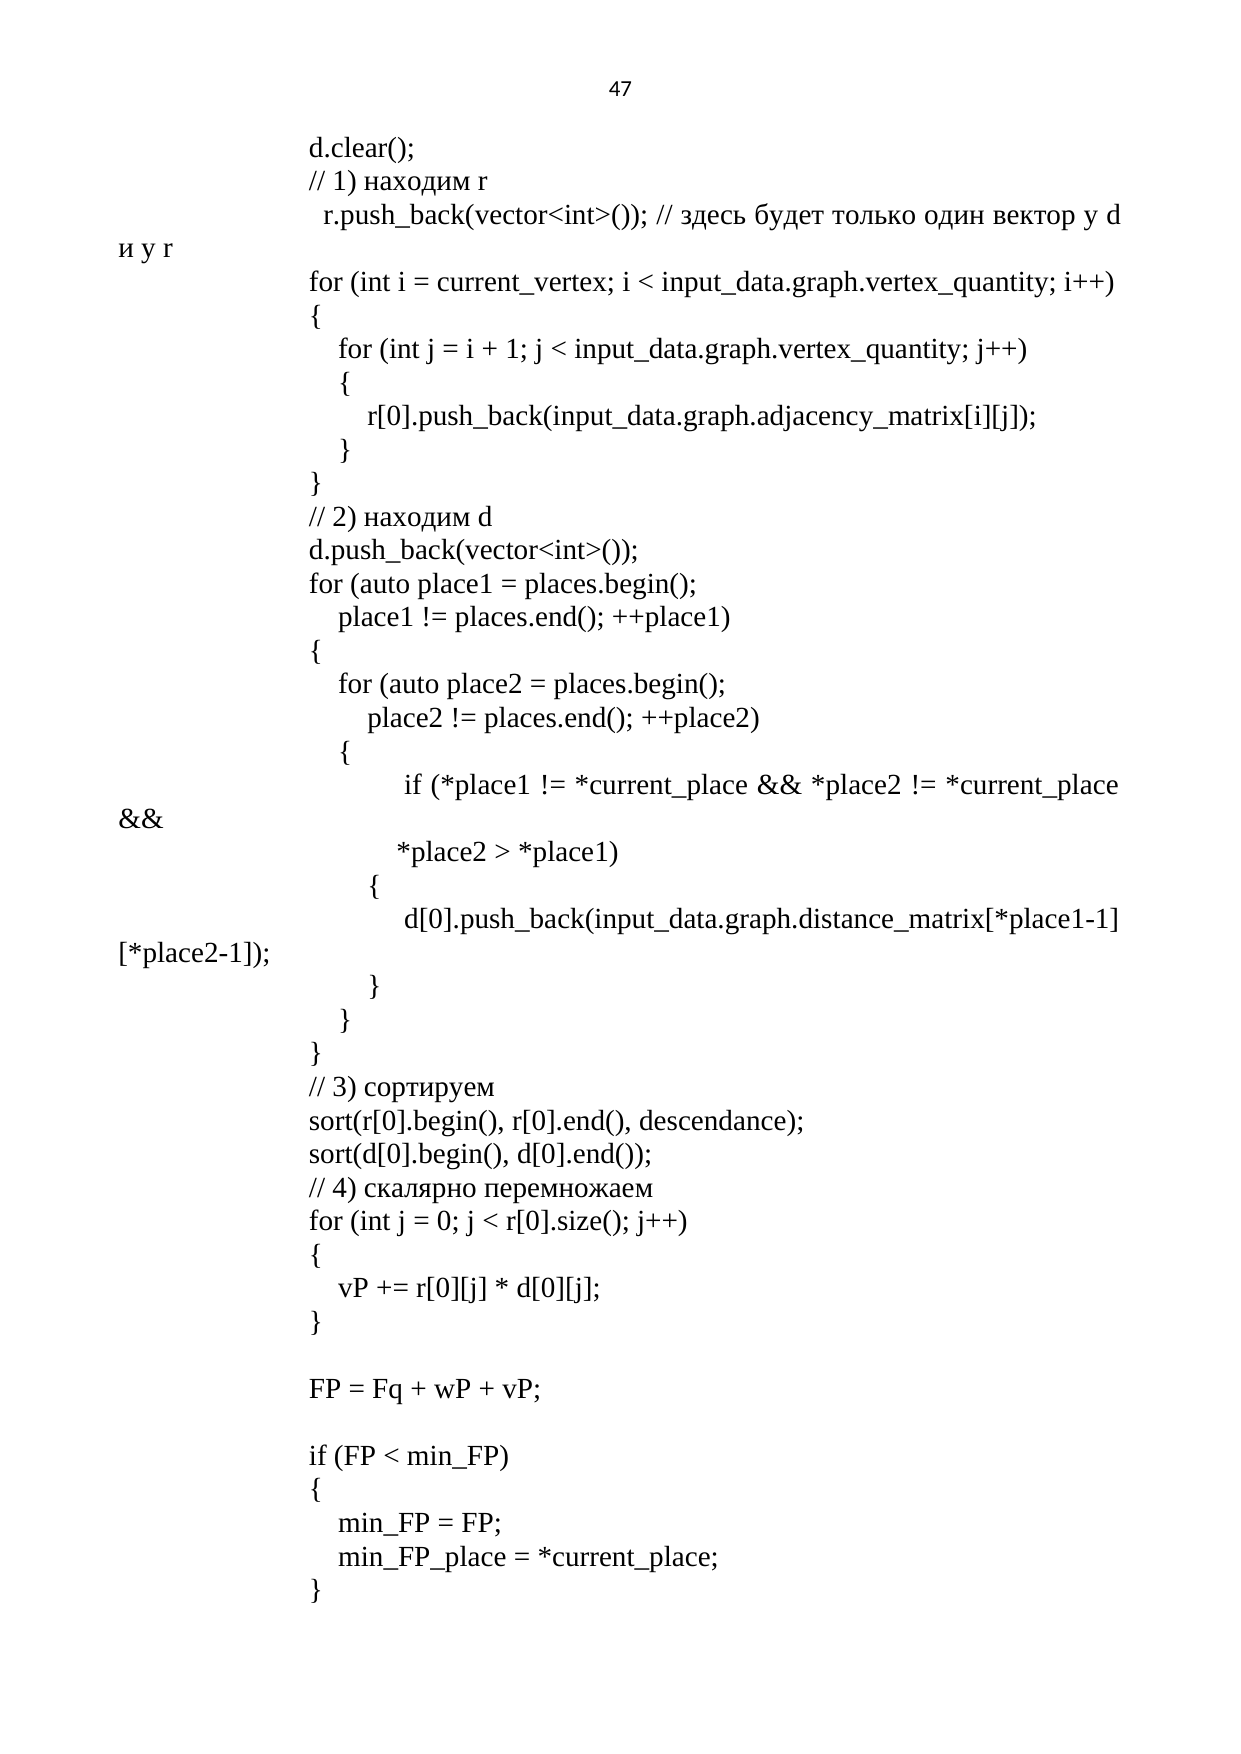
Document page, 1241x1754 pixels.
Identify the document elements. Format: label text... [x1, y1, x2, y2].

text for (int i = current_vertex; i < input_data.graph.vertex_quantity; i++) [118, 264, 1122, 298]
text if (*place1 != *current_place && *place2 != *current_place && [118, 767, 1122, 834]
text } [118, 465, 1122, 499]
text // 3) сортируем [118, 1069, 1122, 1103]
text } [118, 1002, 1122, 1036]
text for (auto place1 = places.begin(); [118, 566, 1122, 599]
text { [118, 298, 1122, 331]
text place1 != places.end(); ++place1) [118, 599, 1122, 633]
text *place2 > *place1) [118, 834, 1122, 868]
text } [118, 968, 1122, 1002]
text } [118, 432, 1122, 465]
text { [118, 734, 1122, 767]
text { [118, 1237, 1122, 1270]
text } [118, 1572, 1122, 1606]
text if (FP < min_FP) [118, 1438, 1122, 1472]
text min_FP = FP; [118, 1505, 1122, 1539]
text sort(d[0].begin(), d[0].end()); [118, 1136, 1122, 1170]
text { [118, 1472, 1122, 1505]
text sort(r[0].begin(), r[0].end(), descendance); [118, 1103, 1122, 1136]
text // 4) скалярно перемножаем [118, 1170, 1122, 1203]
text FP = Fq + wP + vP; [118, 1371, 1122, 1404]
text for (auto place2 = places.begin(); [118, 667, 1122, 700]
text } [118, 1304, 1122, 1337]
text for (int j = i + 1; j < input_data.graph.vertex_quantity; j++) [118, 331, 1122, 365]
text min_FP_place = *current_place; [118, 1539, 1122, 1572]
text { [118, 633, 1122, 667]
text r[0].push_back(input_data.graph.adjacency_matrix[i][j]); [118, 398, 1122, 432]
text vP += r[0][j] * d[0][j]; [118, 1270, 1122, 1304]
text { [118, 868, 1122, 901]
text d.clear(); [118, 130, 1122, 163]
text { [118, 365, 1122, 398]
text r.push_back(vector<int>()); // здесь будет только один вектор у d и у r [118, 197, 1122, 264]
text place2 != places.end(); ++place2) [118, 700, 1122, 734]
text d.push_back(vector<int>()); [118, 532, 1122, 566]
text // 1) находим r [118, 163, 1122, 197]
text for (int j = 0; j < r[0].size(); j++) [118, 1203, 1122, 1237]
text d[0].push_back(input_data.graph.distance_matrix[*place1-1][*place2-1]); [118, 901, 1122, 968]
text // 2) находим d [118, 499, 1122, 532]
text } [118, 1036, 1122, 1069]
